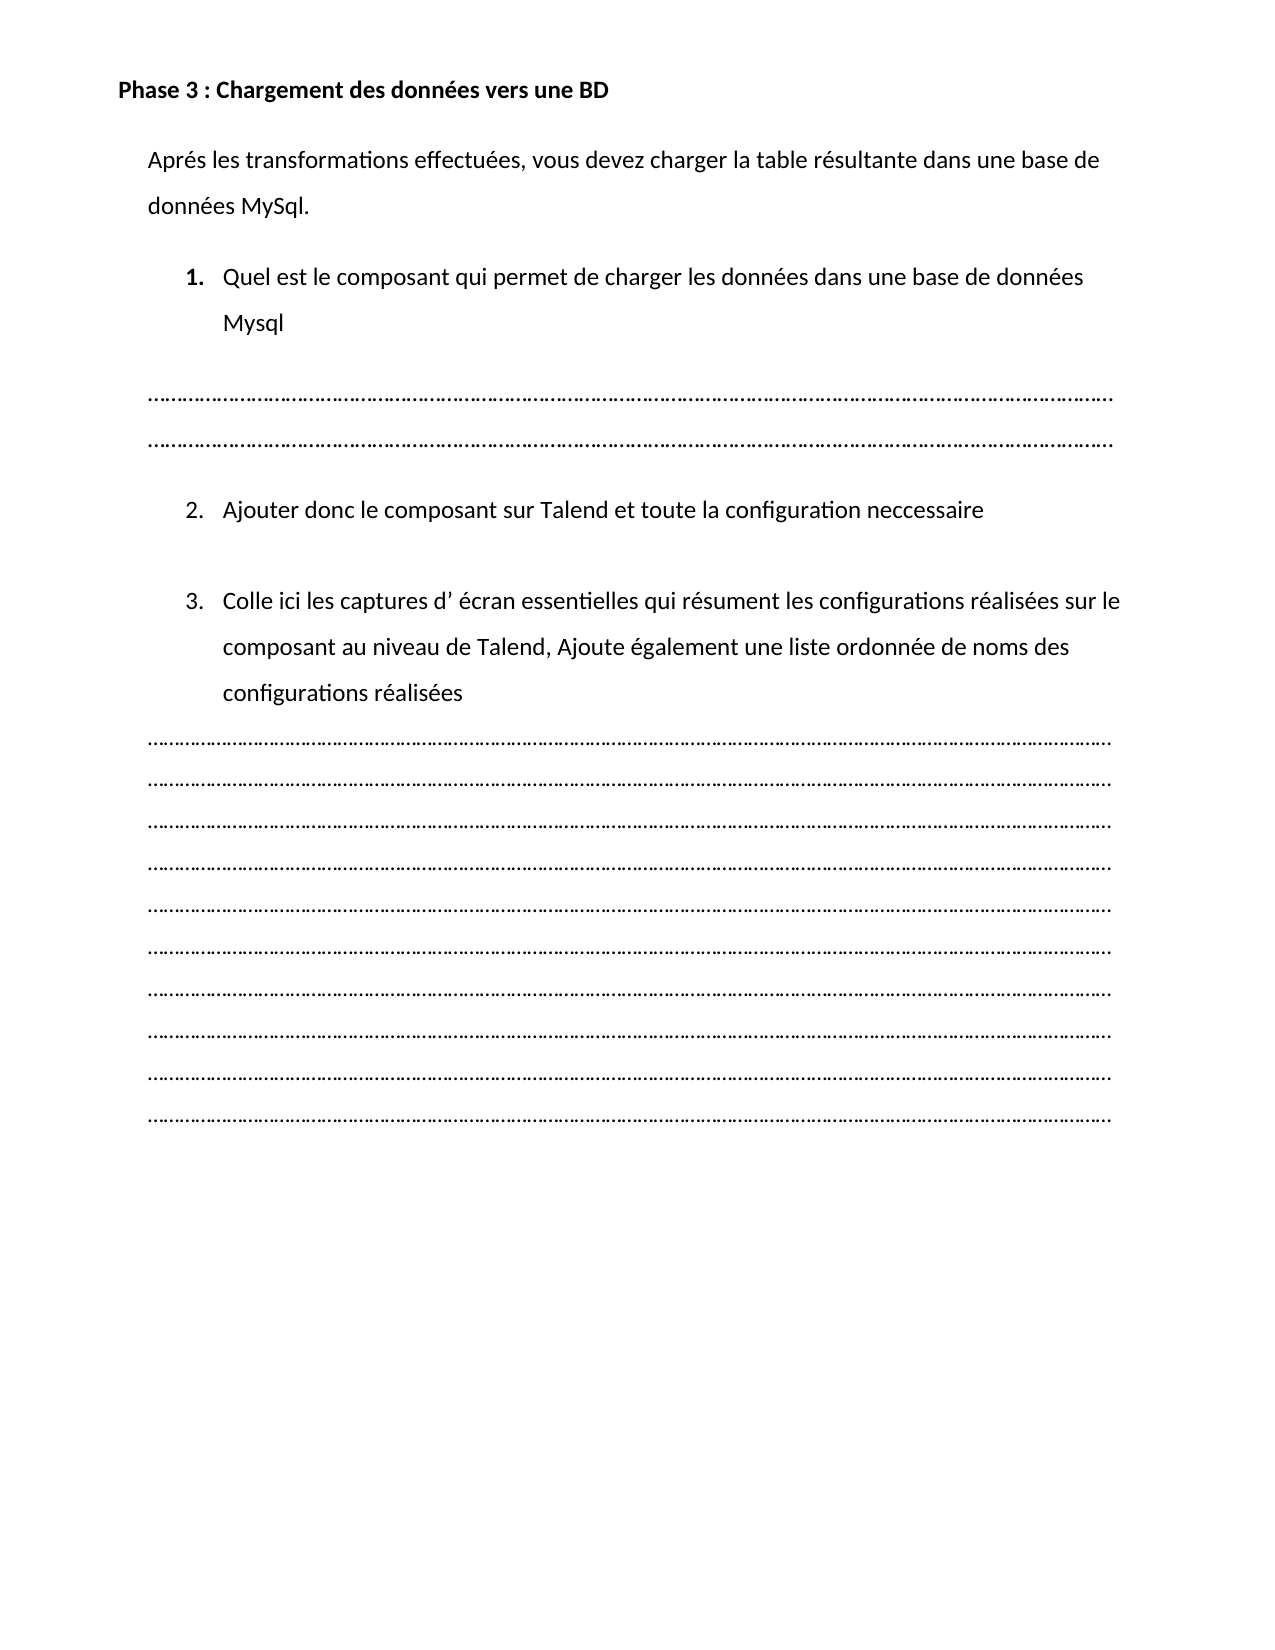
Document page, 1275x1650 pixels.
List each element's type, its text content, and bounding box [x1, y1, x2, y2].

text Phase 3 : Chargement des données vers une BD [118, 74, 1127, 104]
list …………………………………………………………………………………………………………………………………………………………………………………………………………………………………………………………………………………………………………………………………… [148, 974, 1127, 1044]
list Colle ici les captures d’ écran essentielles qui résument les configurations réalisées sur le composant au niveau de Talend, Ajoute également une liste ordonnée de noms des configurations réalisées [185, 585, 1127, 707]
text …………………………………………………………………………………………………………………………………………………… [148, 377, 1127, 408]
list …………………………………………………………………………………………………………………………………………………………………………………………………………………………………………………………………………………………………………………………………… [148, 723, 1127, 793]
list …………………………………………………………………………………………………………………………………………………………………………………………………………………………………………………………………………………………………………………………………… [148, 807, 1127, 877]
list …………………………………………………………………………………………………………………………………………………………………………………………………………………………………………………………………………………………………………………………………… [148, 891, 1127, 961]
list Quel est le composant qui permet de charger les données dans une base de données Mysql [185, 261, 1127, 337]
list …………………………………………………………………………………………………………………………………………………………………………………………………………………………………………………………………………………………………………………………………… [148, 1058, 1127, 1128]
list Ajouter donc le composant sur Talend et toute la configuration neccessaire [185, 494, 1127, 524]
text …………………………………………………………………………………………………………………………………………………… [148, 423, 1127, 454]
text Aprés les transformations effectuées, vous devez charger la table résultante dans une base de données MySql. [148, 144, 1127, 221]
